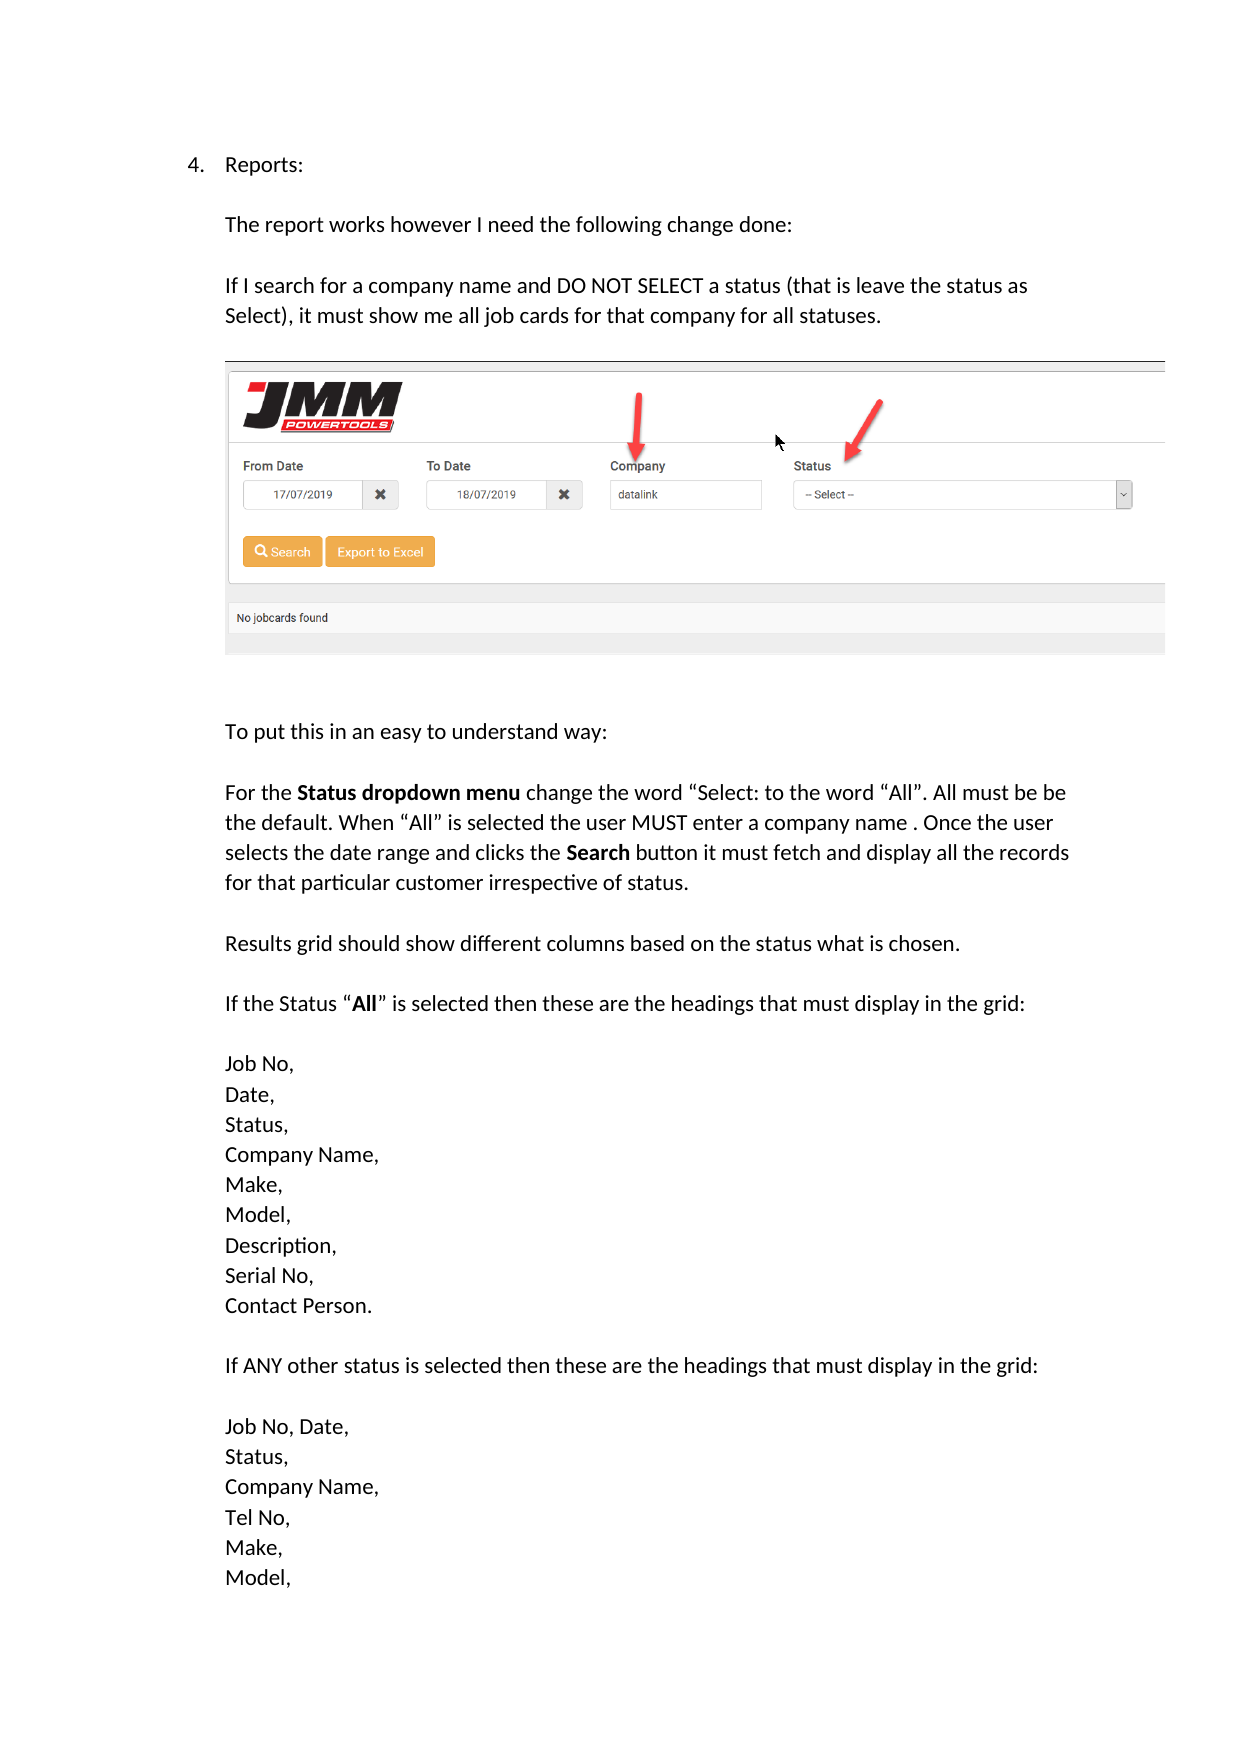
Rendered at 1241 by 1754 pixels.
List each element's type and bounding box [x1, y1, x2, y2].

picture [225, 361, 1166, 655]
list [187, 150, 1090, 1591]
